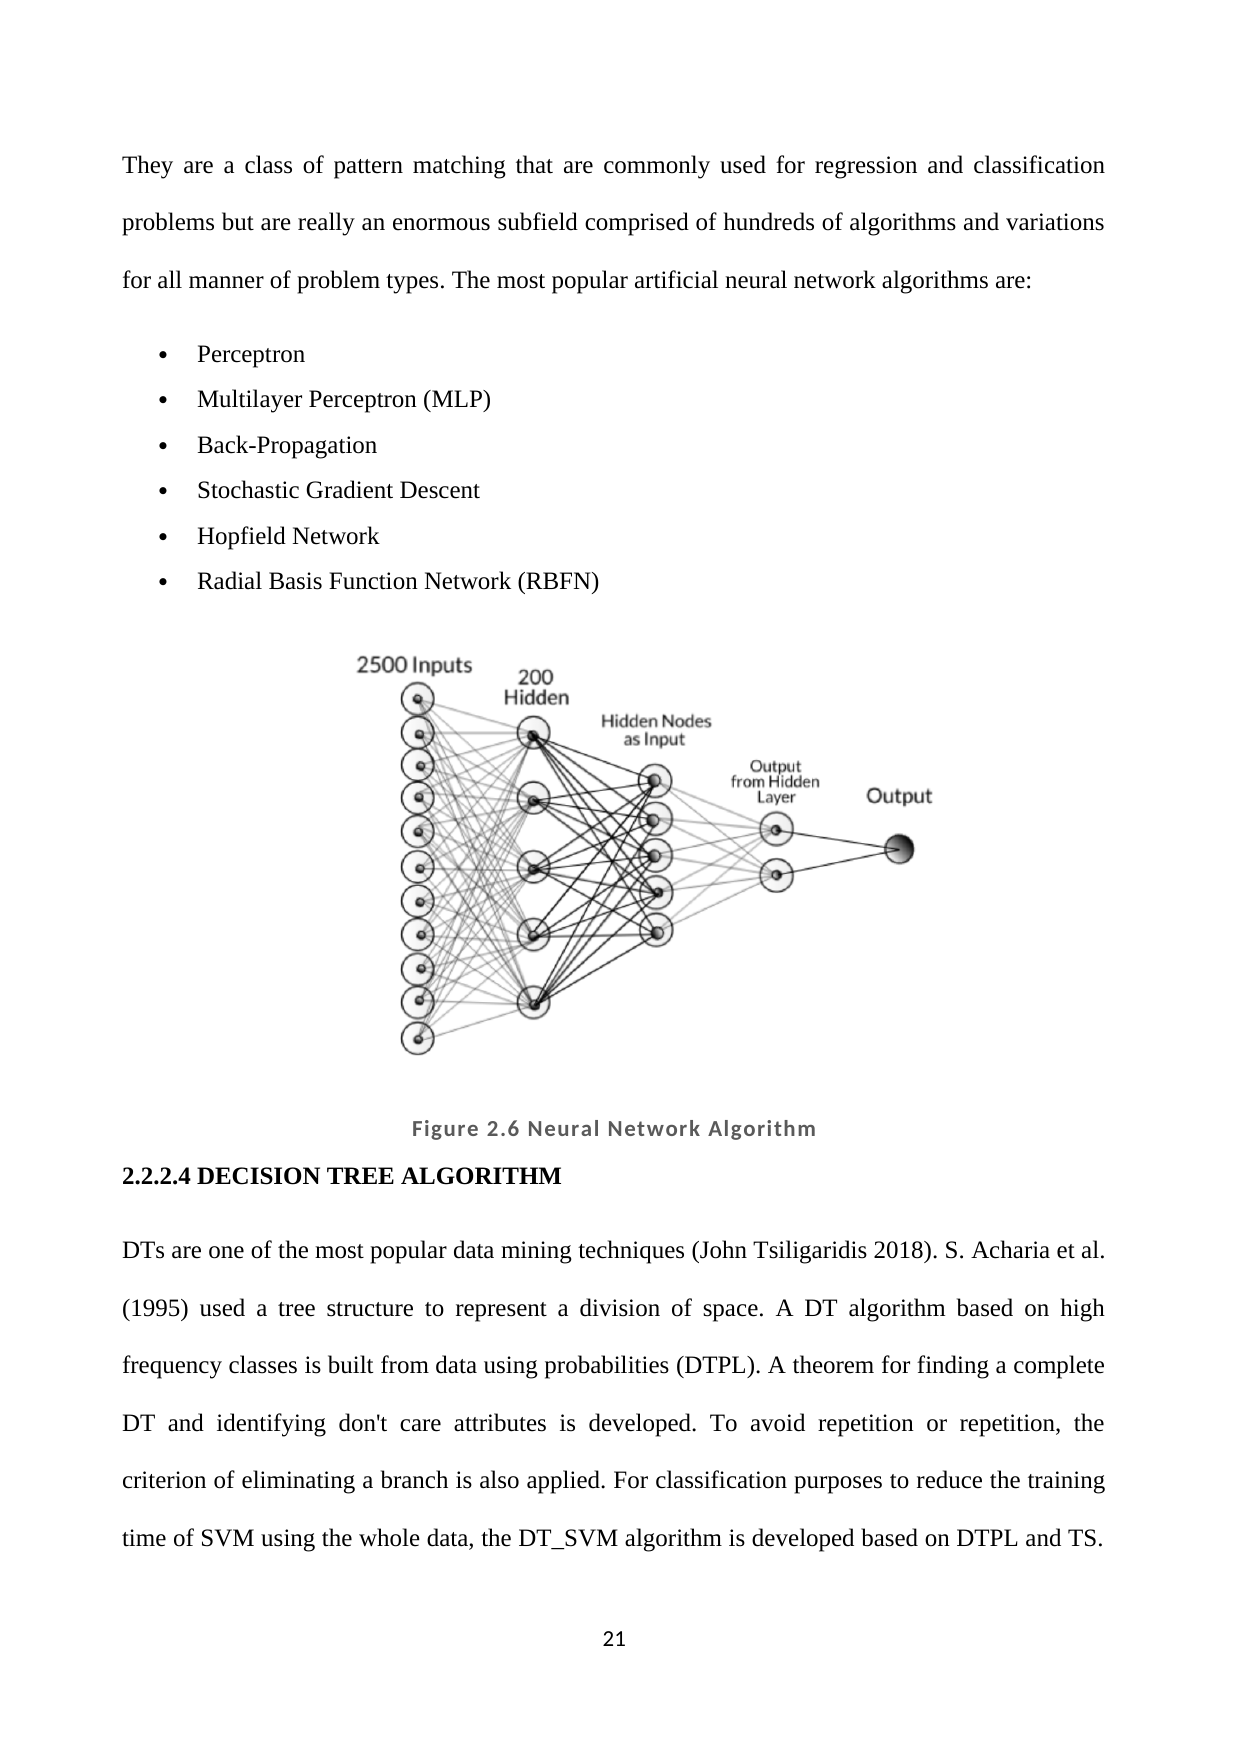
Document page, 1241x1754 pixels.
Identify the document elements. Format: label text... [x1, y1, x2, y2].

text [122, 1235, 1106, 1551]
list Radial Basis Function Network (RBFN) [159, 566, 1106, 595]
list Hopfield Network [159, 521, 1106, 549]
text They are a class of pattern matching that are commonly used for regression and classification problems but are really an enormous subfield comprised of hundreds of algorithms and variations for all manner of problem types. The most popular artificial neural network algorithms are: [122, 150, 1106, 294]
subtitle Figure 2.6 Neural Network Algorithm [122, 1114, 1106, 1142]
subtitle DECISION TREE ALGORITHM [122, 1161, 1106, 1190]
list Back-Propagation [159, 430, 1106, 459]
list Perceptron [159, 339, 1106, 368]
list Multilayer Perceptron (MLP) [159, 384, 1106, 413]
picture [352, 640, 951, 1070]
list Stochastic Gradient Descent [159, 475, 1106, 504]
